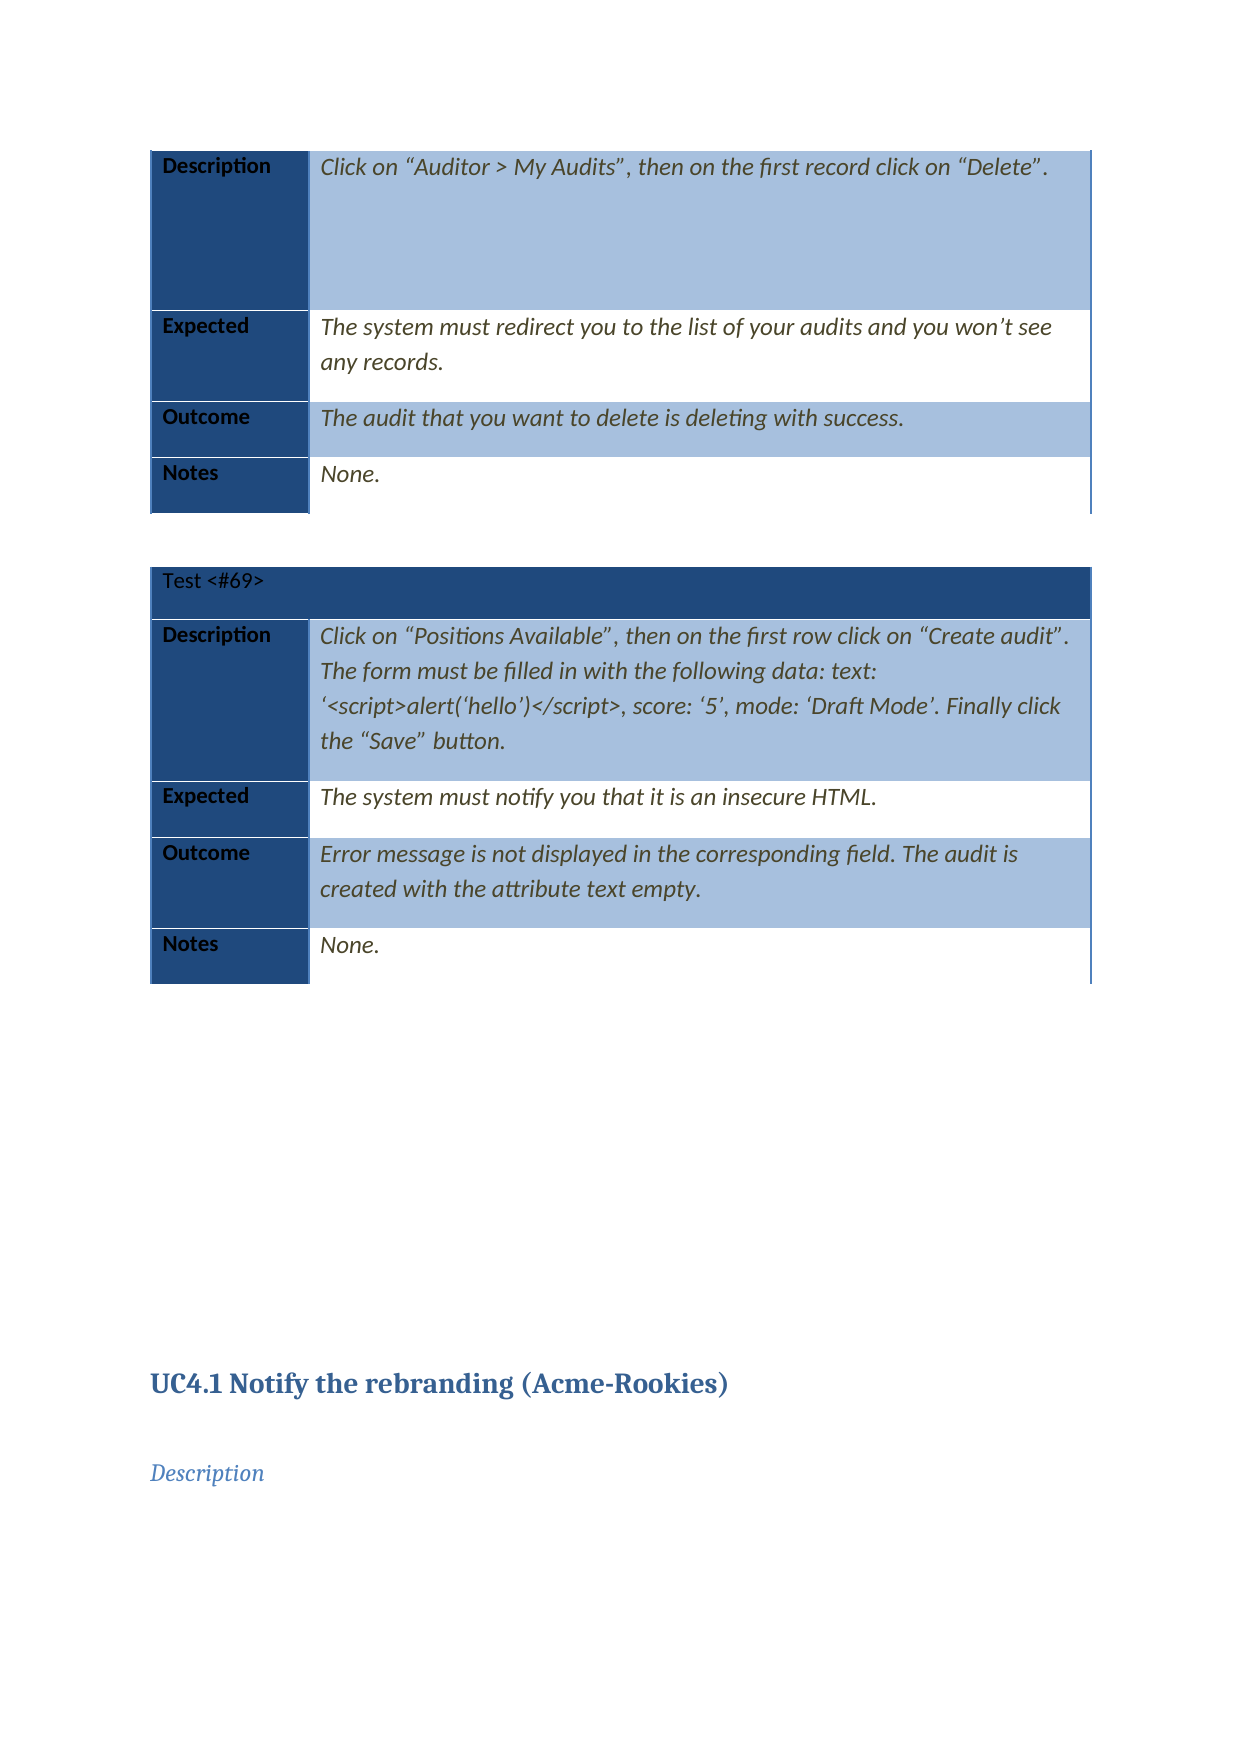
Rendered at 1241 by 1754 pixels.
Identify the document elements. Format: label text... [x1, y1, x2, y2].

table_cell Expected [152, 782, 308, 837]
table_cell None. [310, 929, 1090, 984]
table_cell Description [152, 151, 308, 310]
table_cell None. [310, 458, 1090, 513]
table_cell The system must redirect you to the list of your audits and you won’t see any records. [310, 311, 1090, 401]
table_cell The audit that you want to delete is deleting with success. [310, 402, 1090, 457]
table_cell Description [152, 620, 308, 781]
table_cell Expected [152, 311, 308, 401]
table_cell Click on “Auditor > My Audits”, then on the first record click on “Delete”. [310, 151, 1090, 310]
table_cell Outcome [152, 402, 308, 457]
table_cell Error message is not displayed in the corresponding field. The audit is created with the attribute text empty. [310, 838, 1090, 928]
subtitle Description [150, 1459, 1090, 1487]
table_cell Notes [152, 458, 308, 513]
table_cell Click on “Positions Available”, then on the first row click on “Create audit”. The form must be filled in with the following data: text: ‘<script>alert(‘hello’)</script>, score: ‘5’, mode: ‘Draft Mode’. Finally click the “Save” button. [310, 620, 1090, 781]
table_cell Outcome [152, 838, 308, 928]
table_header Test <#69> [152, 567, 1090, 619]
table_cell Notes [152, 929, 308, 984]
table_cell The system must notify you that it is an insecure HTML. [310, 782, 1090, 837]
subtitle UC4.1 Notify the rebranding (Acme-Rookies) [150, 1367, 1090, 1401]
